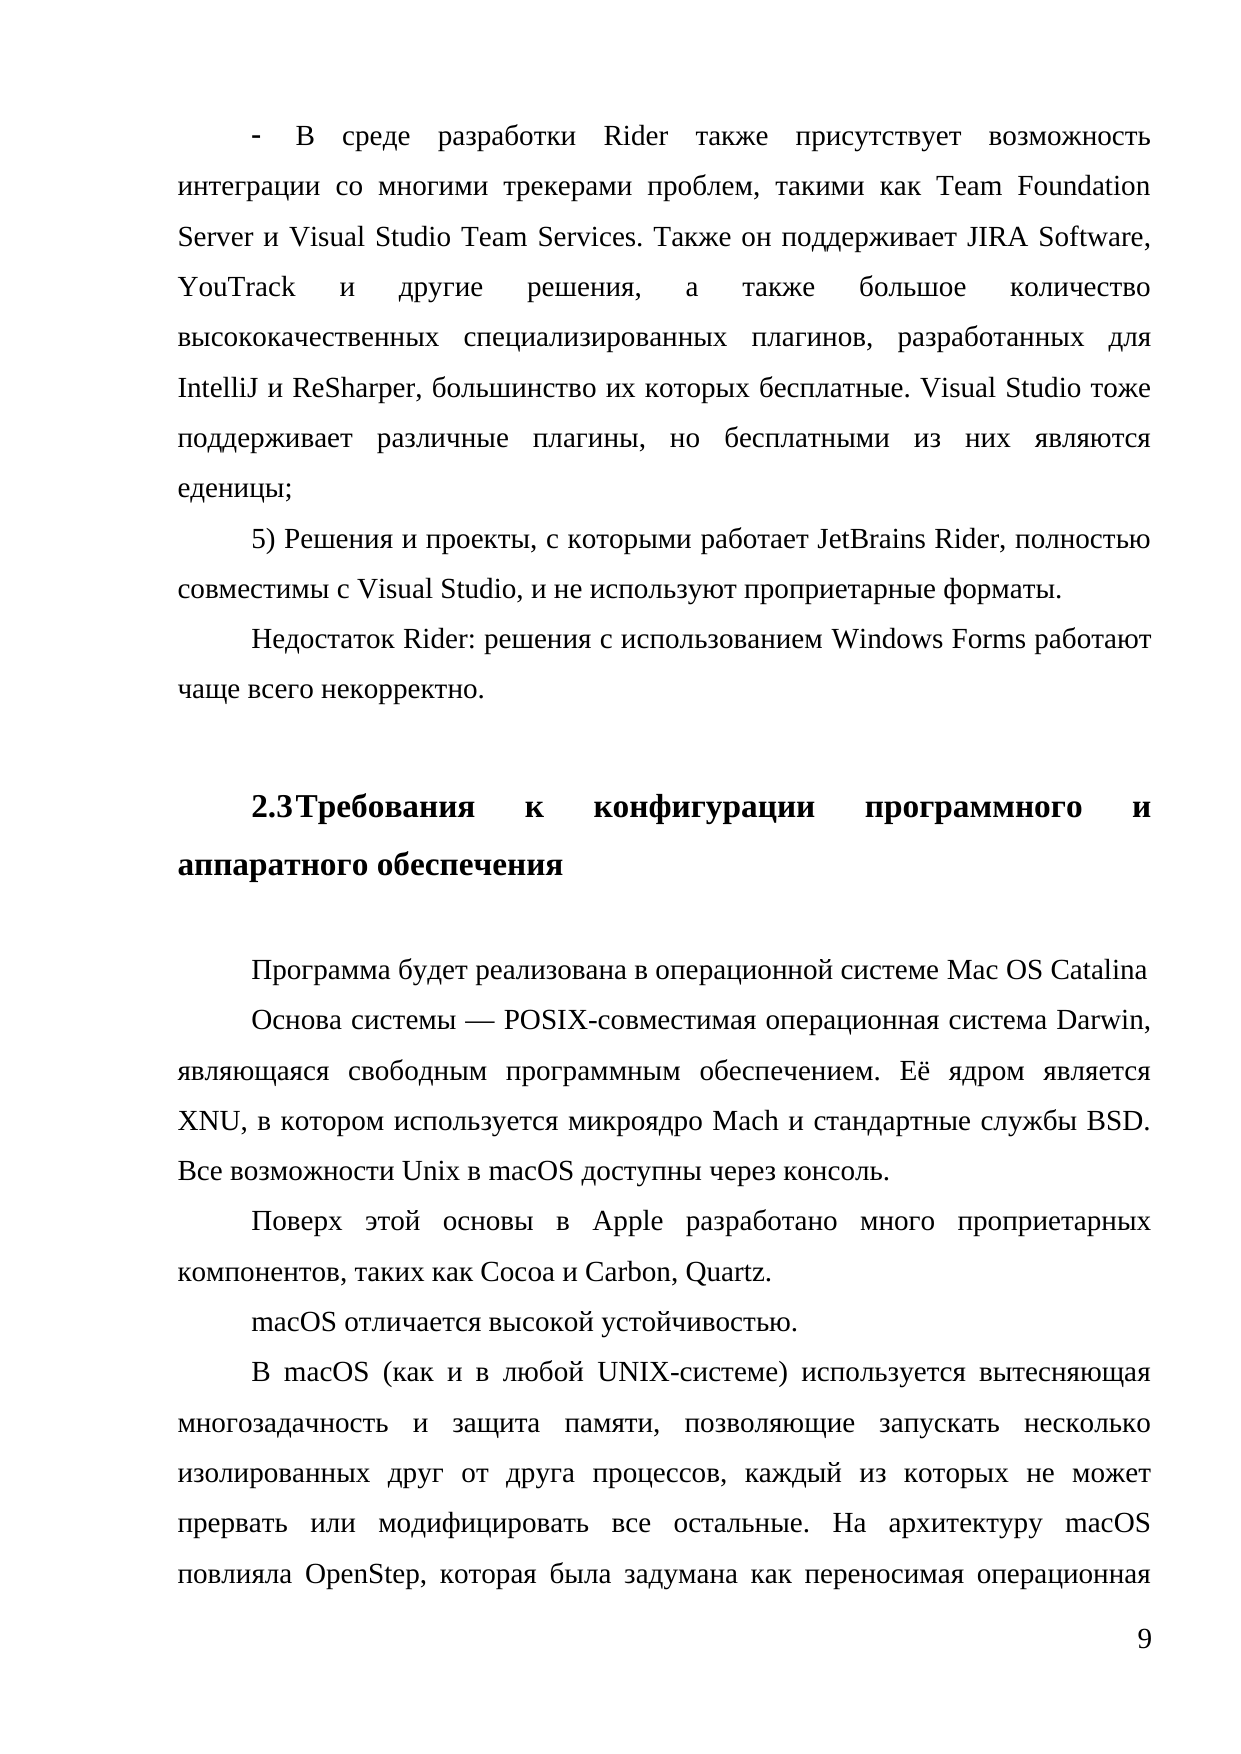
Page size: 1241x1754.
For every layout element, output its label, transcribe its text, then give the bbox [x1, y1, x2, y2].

list Недостаток Rider: решения с использованием Windows Forms работают чаще всего некорректно. [177, 621, 1152, 705]
list Поверх этой основы в Apple разработано много проприетарных компонентов, таких как Cocoa и Carbon, Quartz. [177, 1203, 1152, 1287]
list Основа системы — POSIX-совместимая операционная система Darwin, являющаяся свободным программным обеспечением. Её ядром является XNU, в котором используется микроядро Mach и стандартные службы BSD. Все возможности Unix в macOS доступны через консоль. [177, 1002, 1152, 1187]
list 5) Решения и проекты, с которыми работает JetBrains Rider, полностью совместимы с Visual Studio, и не используют проприетарные форматы. [177, 521, 1152, 604]
list macOS отличается высокой устойчивостью. [177, 1304, 1152, 1338]
text Программа будет реализована в операционной системе Mac OS Catalina [177, 952, 1152, 986]
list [177, 1354, 1152, 1589]
list Требования к конфигурации программного и аппаратного обеспечения [177, 787, 1152, 882]
list В среде разработки Rider также присутствует возможность интеграции со многими трекерами проблем, такими как Team Foundation Server и Visual Studio Team Services. Также он поддерживает JIRA Software, YouTrack и другие решения, а также большое количество высококачественных специализированных плагинов, разработанных для IntelliJ и ReSharper, большинство их которых бесплатные. Visual Studio тоже поддерживает различные плагины, но бесплатными из них являются еденицы; [177, 118, 1152, 504]
